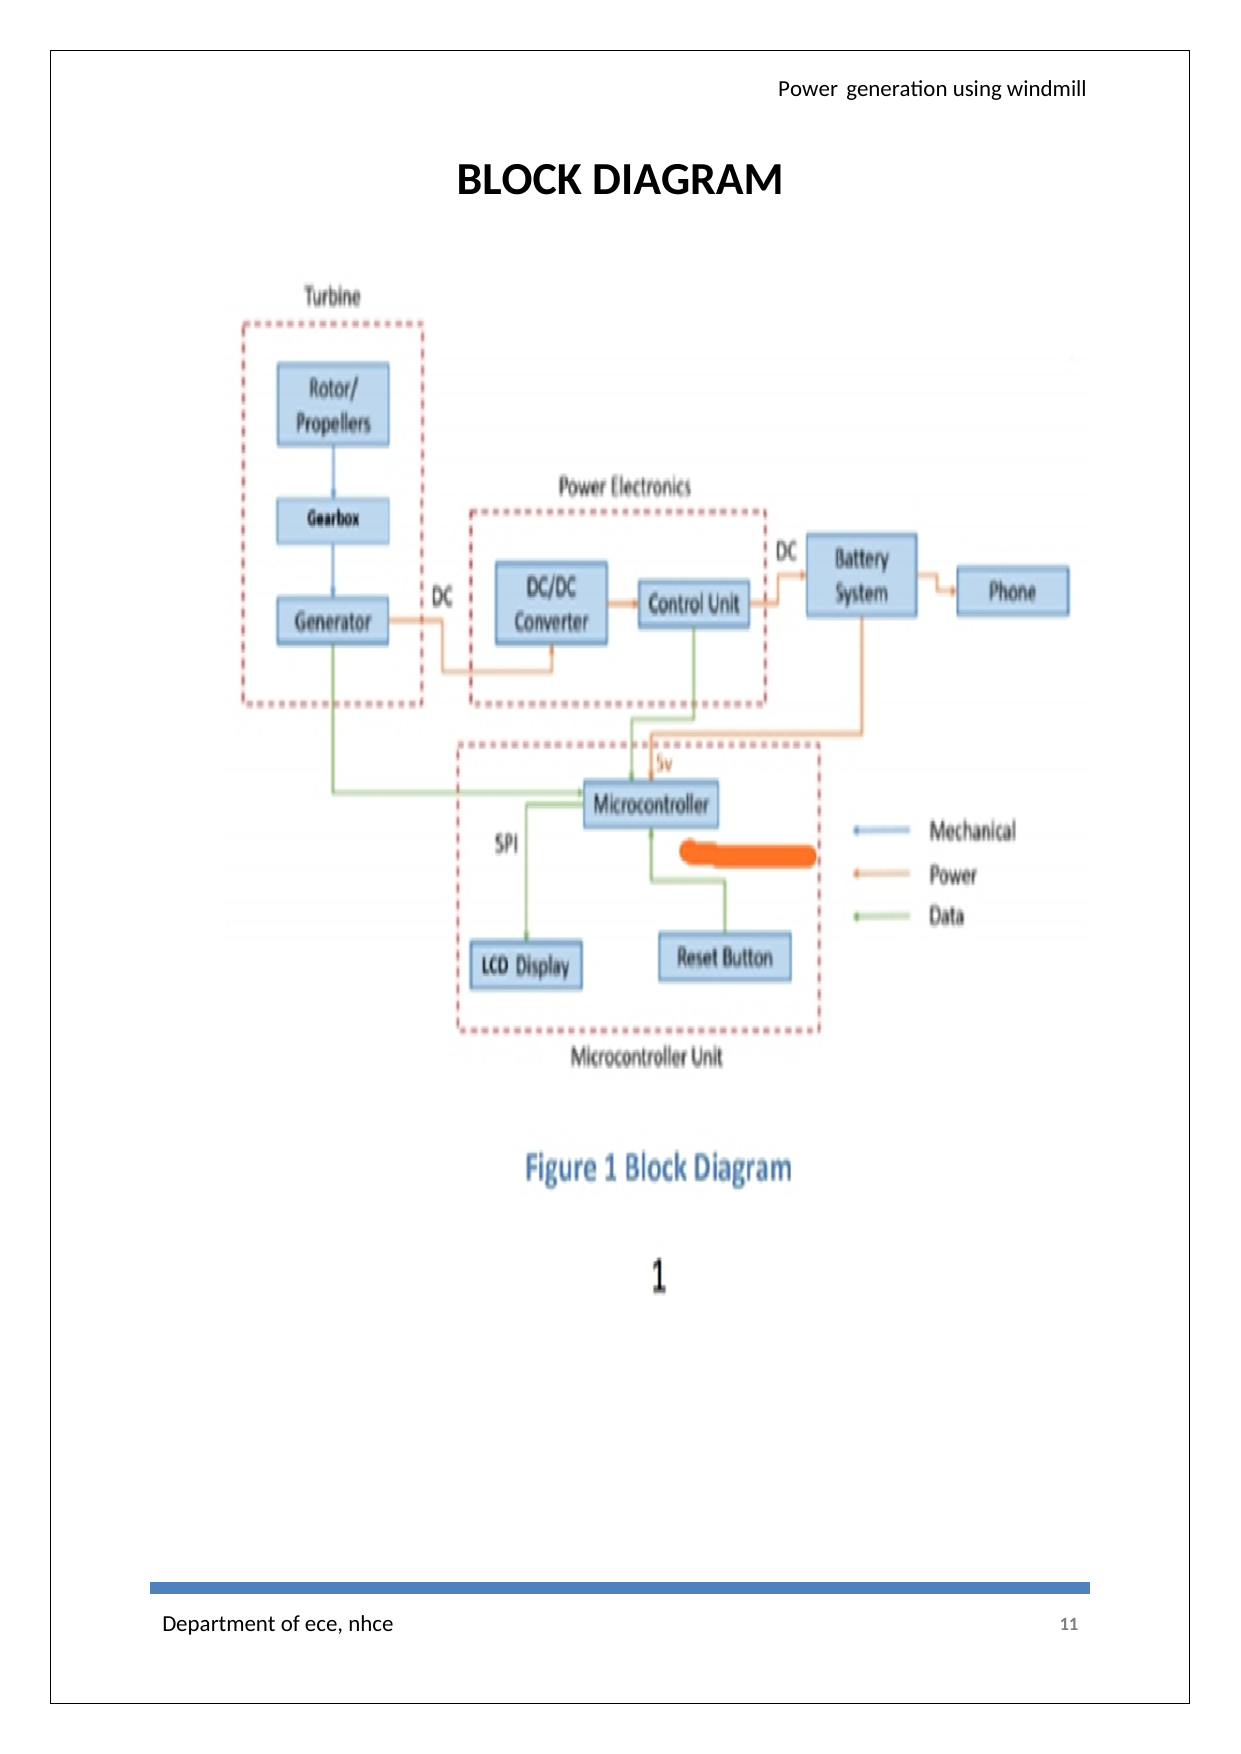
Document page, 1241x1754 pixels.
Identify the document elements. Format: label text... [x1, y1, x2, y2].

text BLOCK DIAGRAM [150, 150, 1090, 206]
picture [150, 272, 1091, 1431]
